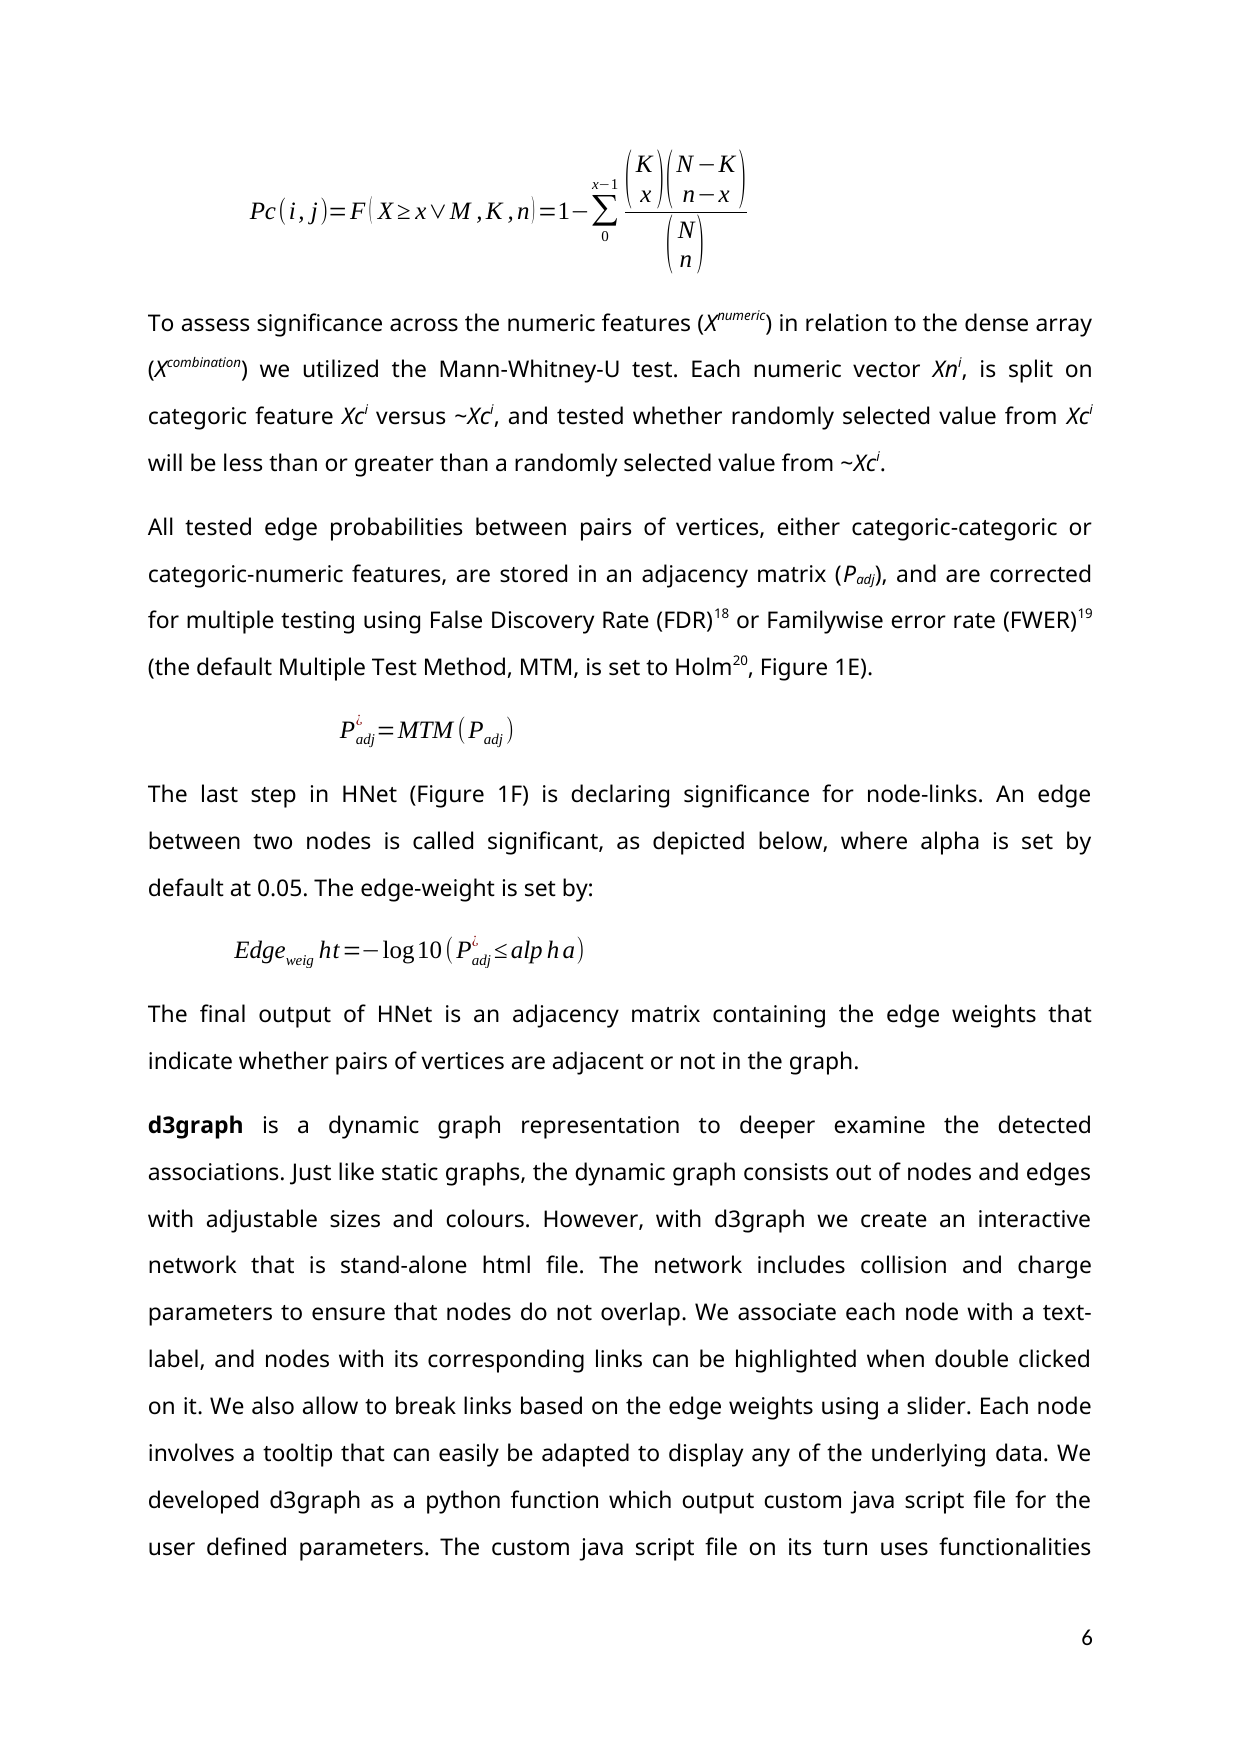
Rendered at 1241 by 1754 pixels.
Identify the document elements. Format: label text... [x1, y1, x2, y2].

text The final output of HNet is an adjacency matrix containing the edge weights that indicate whether pairs of vertices are adjacent or not in the graph. [148, 998, 1093, 1077]
text The last step in HNet (Figure 1F) is declaring significance for node-links. An edge between two nodes is called significant, as depicted below, where alpha is set by default at 0.05. The edge-weight is set by: [148, 778, 1093, 903]
text All tested edge probabilities between pairs of vertices, either categoric-categoric or categoric-numeric features, are stored in an adjacency matrix (Padj), and are corrected for multiple testing using False Discovery Rate (FDR)18 or Familywise error rate (FWER)19 (the default Multiple Test Method, MTM, is set to Holm20, Figure 1E). [148, 511, 1093, 683]
text To assess significance across the numeric features (Xnumeric) in relation to the dense array (Xcombination) we utilized the Mann-Whitney-U test. Each numeric vector Xni, is split on categoric feature Xci versus ~Xci, and tested whether randomly selected value from Xci will be less than or greater than a randomly selected value from ~Xci. [148, 307, 1093, 478]
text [148, 1109, 1093, 1562]
